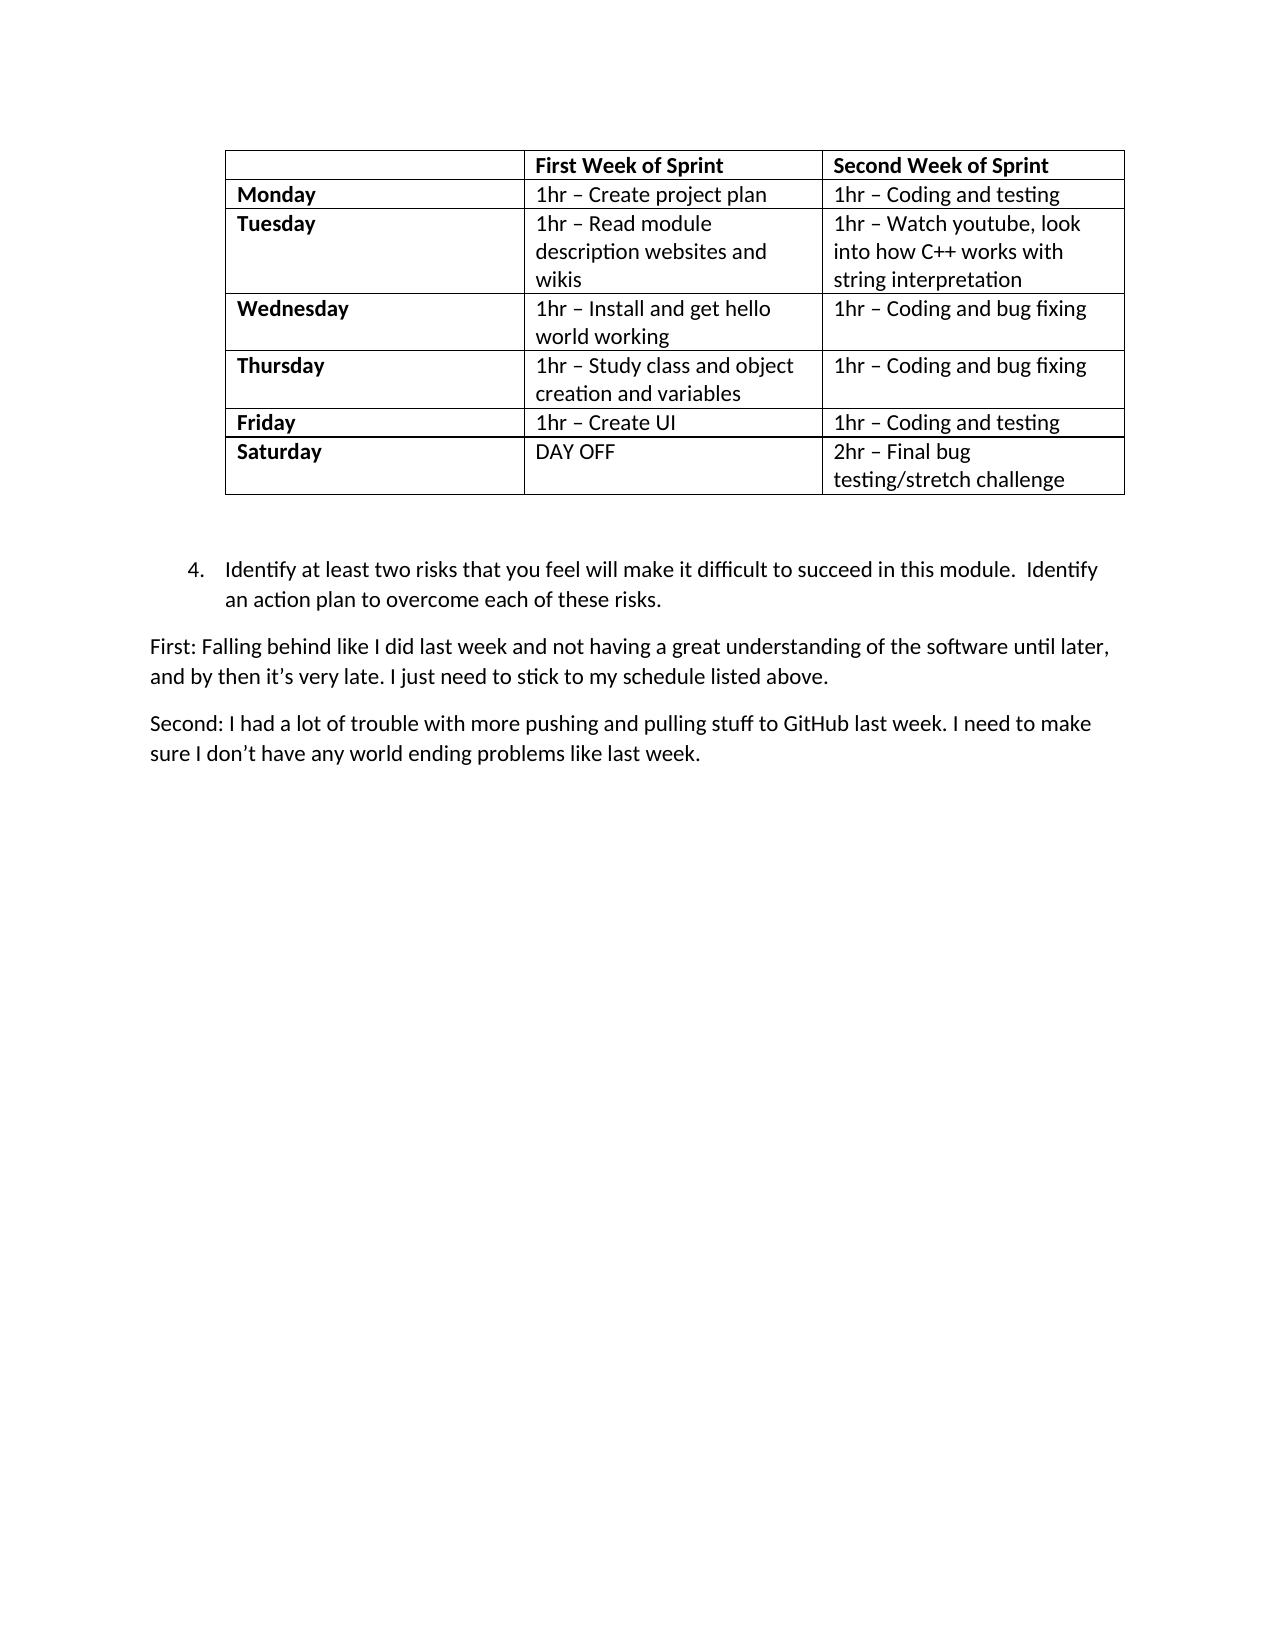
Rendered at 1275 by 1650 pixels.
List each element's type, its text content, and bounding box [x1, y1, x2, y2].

table_cell Tuesday [226, 209, 524, 293]
table_cell Friday [226, 409, 524, 436]
table_cell 1hr – Coding and testing [823, 180, 1124, 208]
table_cell 1hr – Coding and testing [823, 409, 1124, 436]
table_cell DAY OFF [525, 438, 822, 493]
table_header First Week of Sprint [525, 151, 822, 179]
list Identify at least two risks that you feel will make it difficult to succeed in this module. Identify an action plan to overcome each of these risks. [187, 555, 1125, 613]
table_cell Monday [226, 180, 524, 208]
table_cell 2hr – Final bug testing/stretch challenge [823, 438, 1124, 493]
table_cell Wednesday [226, 294, 524, 350]
table_cell Thursday [226, 351, 524, 407]
table_cell 1hr – Study class and object creation and variables [525, 351, 822, 407]
table_cell Saturday [226, 438, 524, 493]
text First: Falling behind like I did last week and not having a great understanding of the software until later, and by then it’s very late. I just need to stick to my schedule listed above. [150, 632, 1125, 690]
table_cell 1hr – Install and get hello world working [525, 294, 822, 350]
table_header Second Week of Sprint [823, 151, 1124, 179]
table_header [226, 151, 524, 179]
table_cell 1hr – Watch youtube, look into how C++ works with string interpretation [823, 209, 1124, 293]
table_cell 1hr – Read module description websites and wikis [525, 209, 822, 293]
table_cell 1hr – Coding and bug fixing [823, 351, 1124, 407]
table_cell 1hr – Create UI [525, 409, 822, 436]
table_cell 1hr – Create project plan [525, 180, 822, 208]
table_cell 1hr – Coding and bug fixing [823, 294, 1124, 350]
text Second: I had a lot of trouble with more pushing and pulling stuff to GitHub last week. I need to make sure I don’t have any world ending problems like last week. [150, 709, 1125, 767]
